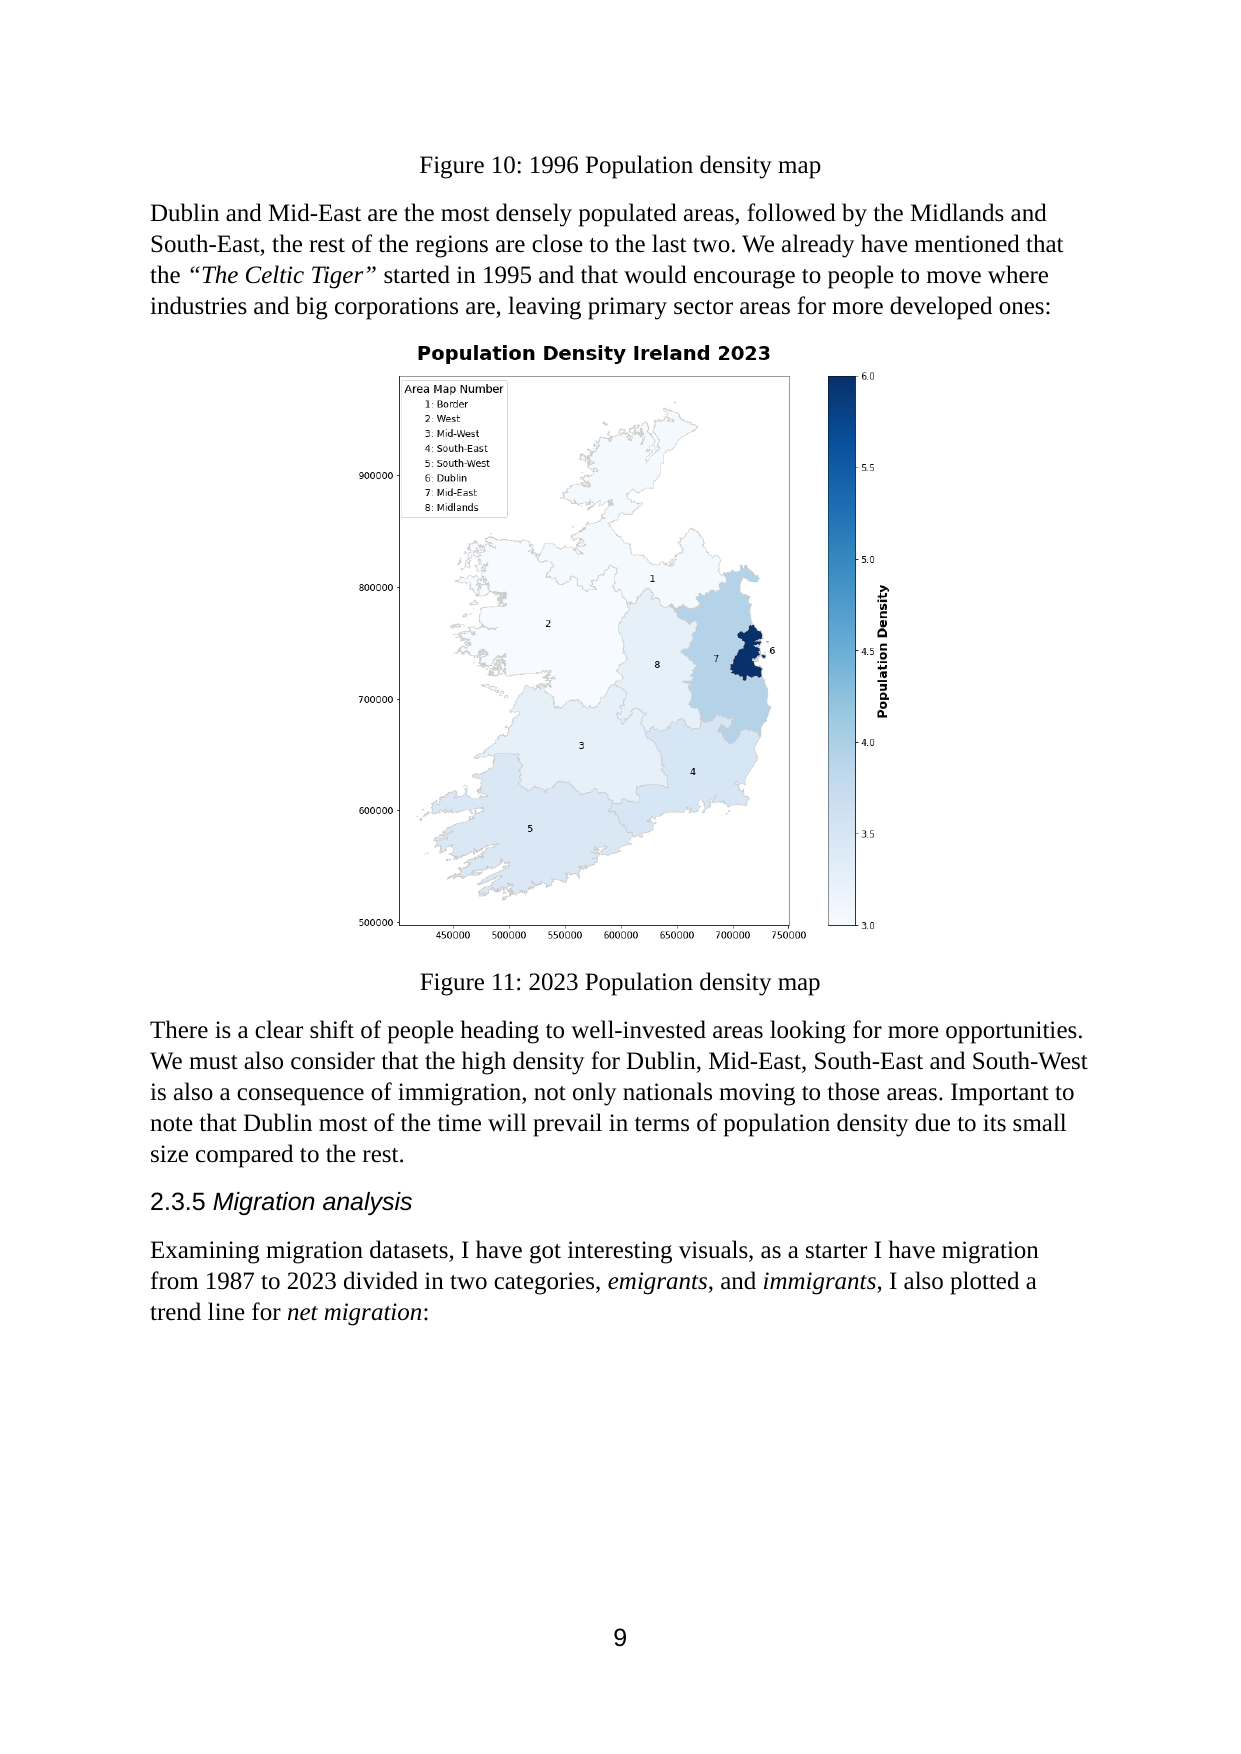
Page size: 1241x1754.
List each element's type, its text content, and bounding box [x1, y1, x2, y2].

text Examining migration datasets, I have got interesting visuals, as a starter I have migration from 1987 to 2023 divided in two categories, emigrants, and immigrants, I also plotted a trend line for net migration: [150, 1235, 1090, 1326]
text Figure 11: 2023 Population density map [150, 967, 1090, 996]
text 2.3.5 Migration analysis [150, 1187, 1090, 1216]
text Dublin and Mid-East are the most densely populated areas, followed by the Midlands and South-East, the rest of the regions are close to the last two. We already have mentioned that the “The Celtic Tiger” started in 1995 and that would encourage to people to move where industries and big corporations are, leaving primary sector areas for more developed ones: [150, 198, 1090, 319]
picture [338, 338, 902, 949]
text There is a clear shift of people heading to well-invested areas looking for more opportunities. We must also consider that the high density for Dublin, Mid-East, South-East and South-West is also a consequence of immigration, not only nationals moving to those areas. Important to note that Dublin most of the time will prevail in terms of population density due to its small size compared to the rest. [150, 1015, 1090, 1168]
text Figure 10: 1996 Population density map [150, 150, 1090, 179]
